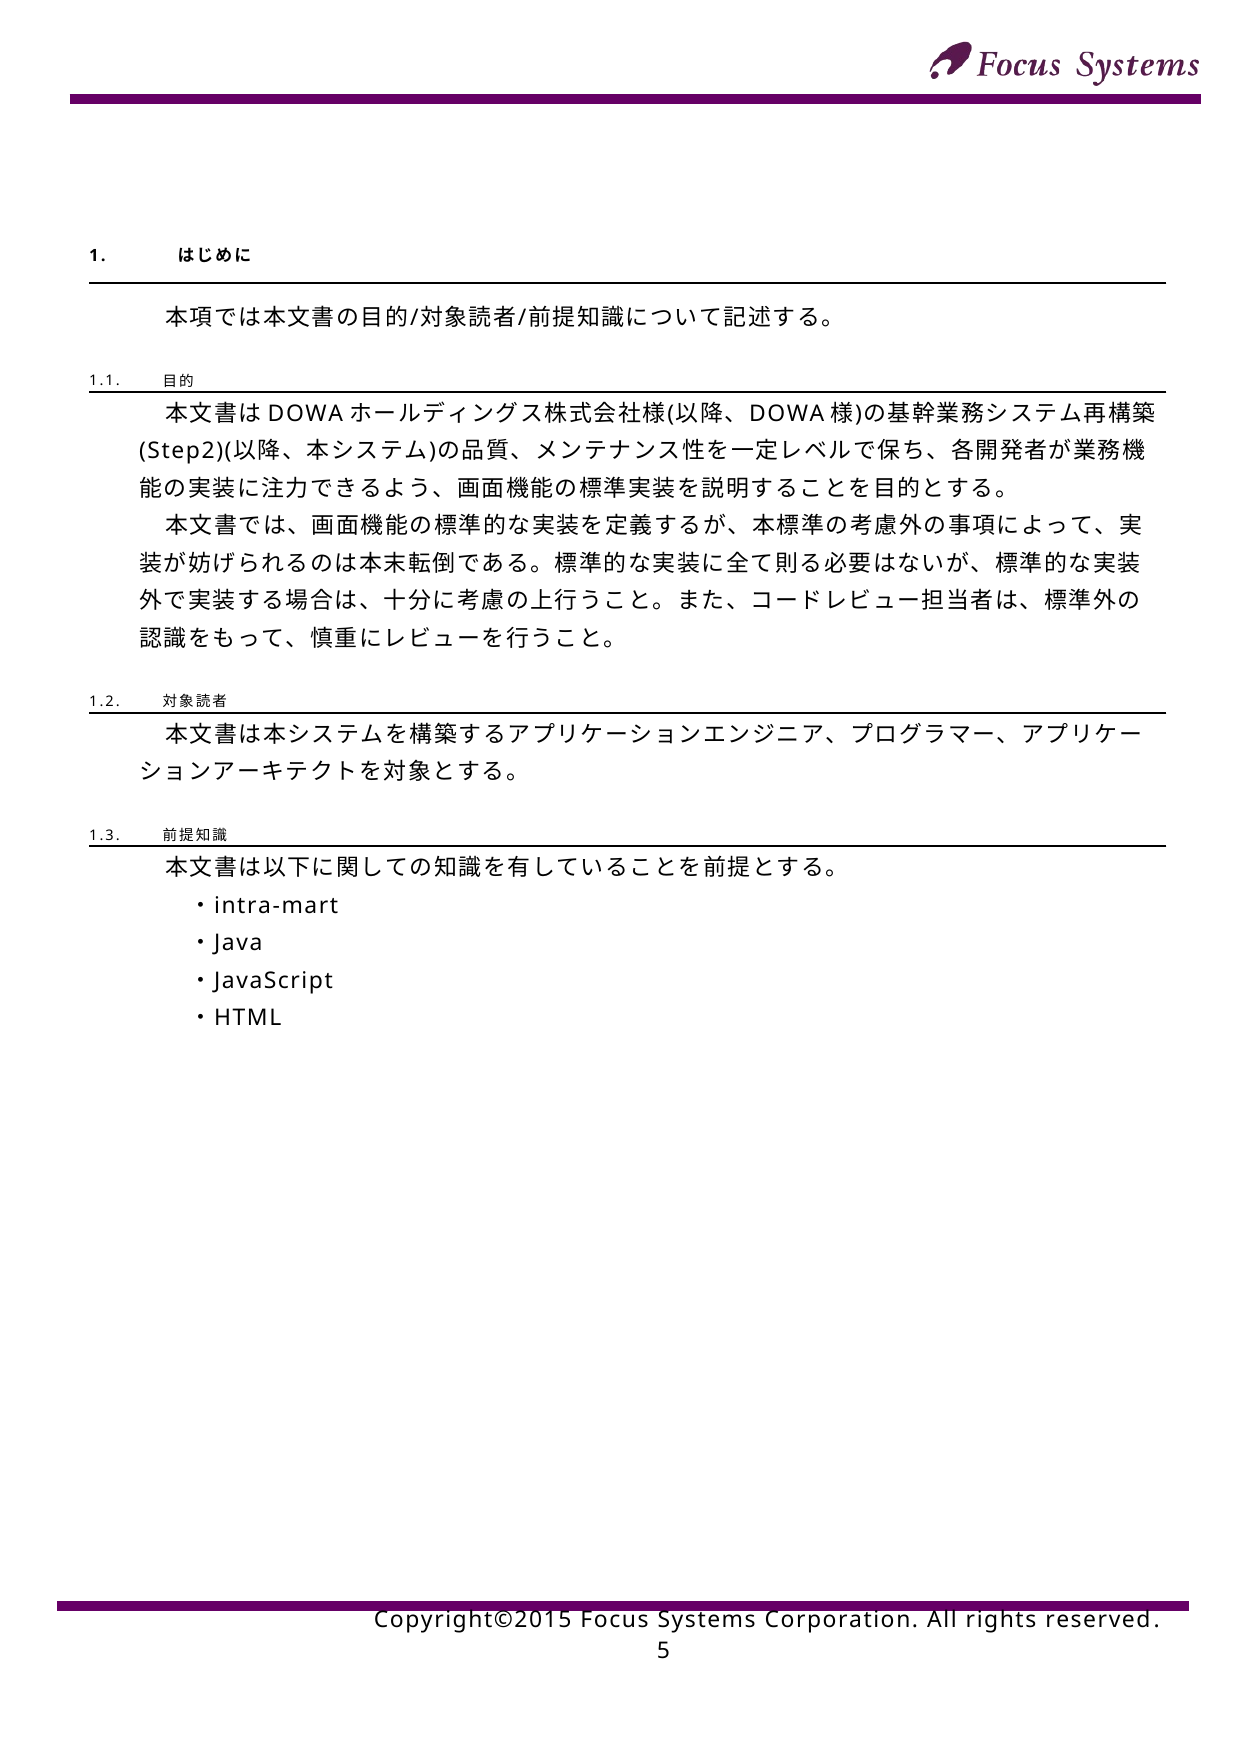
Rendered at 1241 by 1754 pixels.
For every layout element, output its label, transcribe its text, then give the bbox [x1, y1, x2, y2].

text 本文書では、画面機能の標準的な実装を定義するが、本標準の考慮外の事項によって、実装が妨げられるのは本末転倒である。標準的な実装に全て則る必要はないが、標準的な実装外で実装する場合は、十分に考慮の上行うこと。また、コードレビュー担当者は、標準外の認識をもって、慎重にレビューを行うこと。 [139, 505, 1159, 655]
subtitle 目的 [89, 353, 1166, 391]
text ・HTML [139, 997, 1159, 1034]
subtitle 対象読者 [89, 674, 1166, 712]
subtitle はじめに [89, 207, 1166, 282]
text 本文書はDOWAホールディングス株式会社様(以降、DOWA様)の基幹業務システム再構築(Step2)(以降、本システム)の品質、メンテナンス性を一定レベルで保ち、各開発者が業務機能の実装に注力できるよう、画面機能の標準実装を説明することを目的とする。 [139, 393, 1159, 505]
text 本項では本文書の目的/対象読者/前提知識について記述する。 [139, 297, 1159, 334]
text 本文書は本システムを構築するアプリケーションエンジニア、プログラマー、アプリケーションアーキテクトを対象とする。 [139, 714, 1159, 789]
subtitle 前提知識 [89, 807, 1166, 845]
text 本文書は以下に関しての知識を有していることを前提とする。 [139, 847, 1159, 884]
text ・intra-mart [139, 884, 1159, 922]
picture [895, 7, 1232, 119]
text ・JavaScript [139, 959, 1159, 997]
text ・Java [139, 922, 1159, 959]
